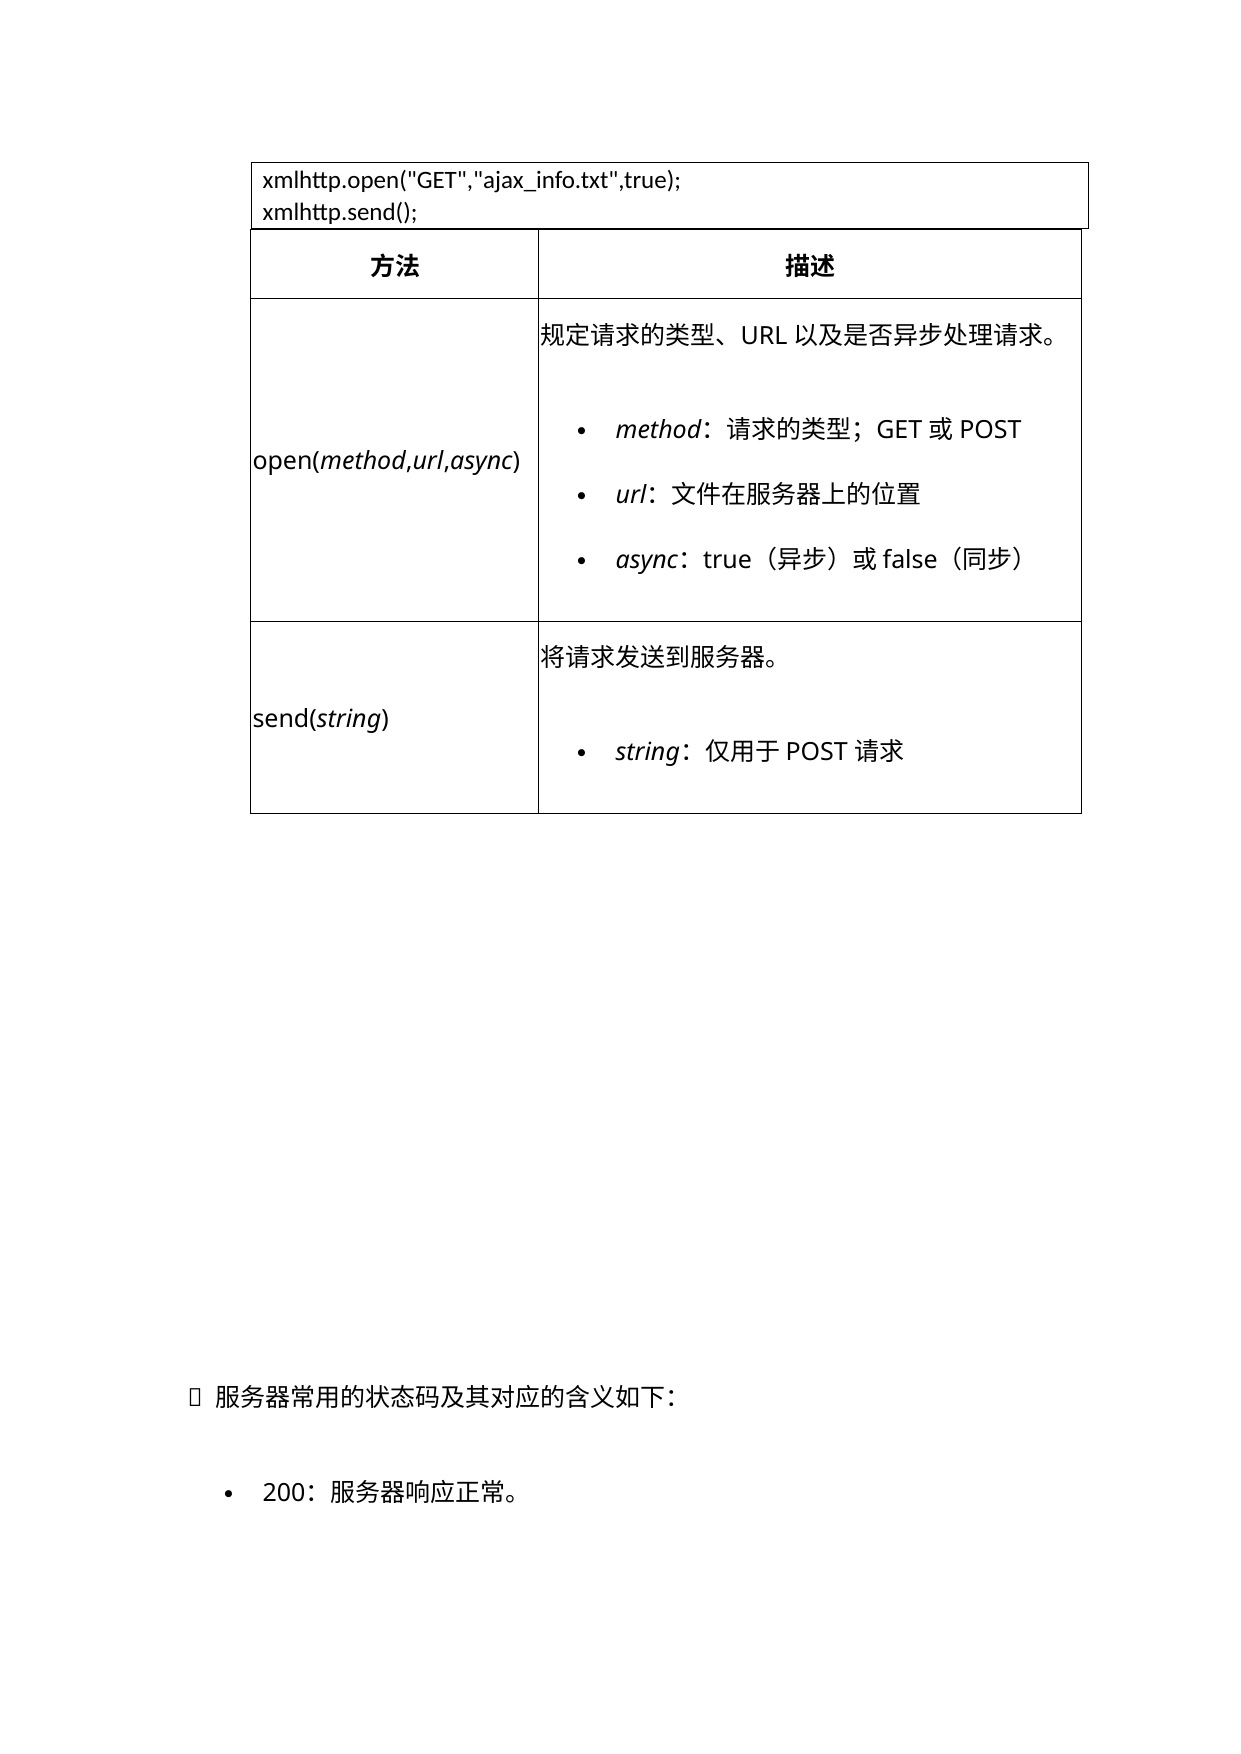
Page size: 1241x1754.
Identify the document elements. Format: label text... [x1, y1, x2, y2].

table_cell send(string) [251, 622, 538, 813]
table_header 描述 [539, 230, 1081, 298]
table_header 方法 [251, 230, 538, 298]
table_cell 将请求发送到服务器。 string：仅用于 POST 请求 [539, 622, 1081, 813]
table_cell 规定请求的类型、URL 以及是否异步处理请求。 method：请求的类型；GET 或 POST url：文件在服务器上的位置 async：true（异步）或 false（同步） [539, 299, 1081, 621]
table_cell open(method,url,async) [251, 299, 538, 621]
list 200：服务器响应正常。 [225, 1458, 1053, 1523]
text  服务器常用的状态码及其对应的含义如下： [187, 1363, 1053, 1428]
table_header xmlhttp.open("GET","ajax_info.txt",true); xmlhttp.send(); [252, 163, 1088, 228]
